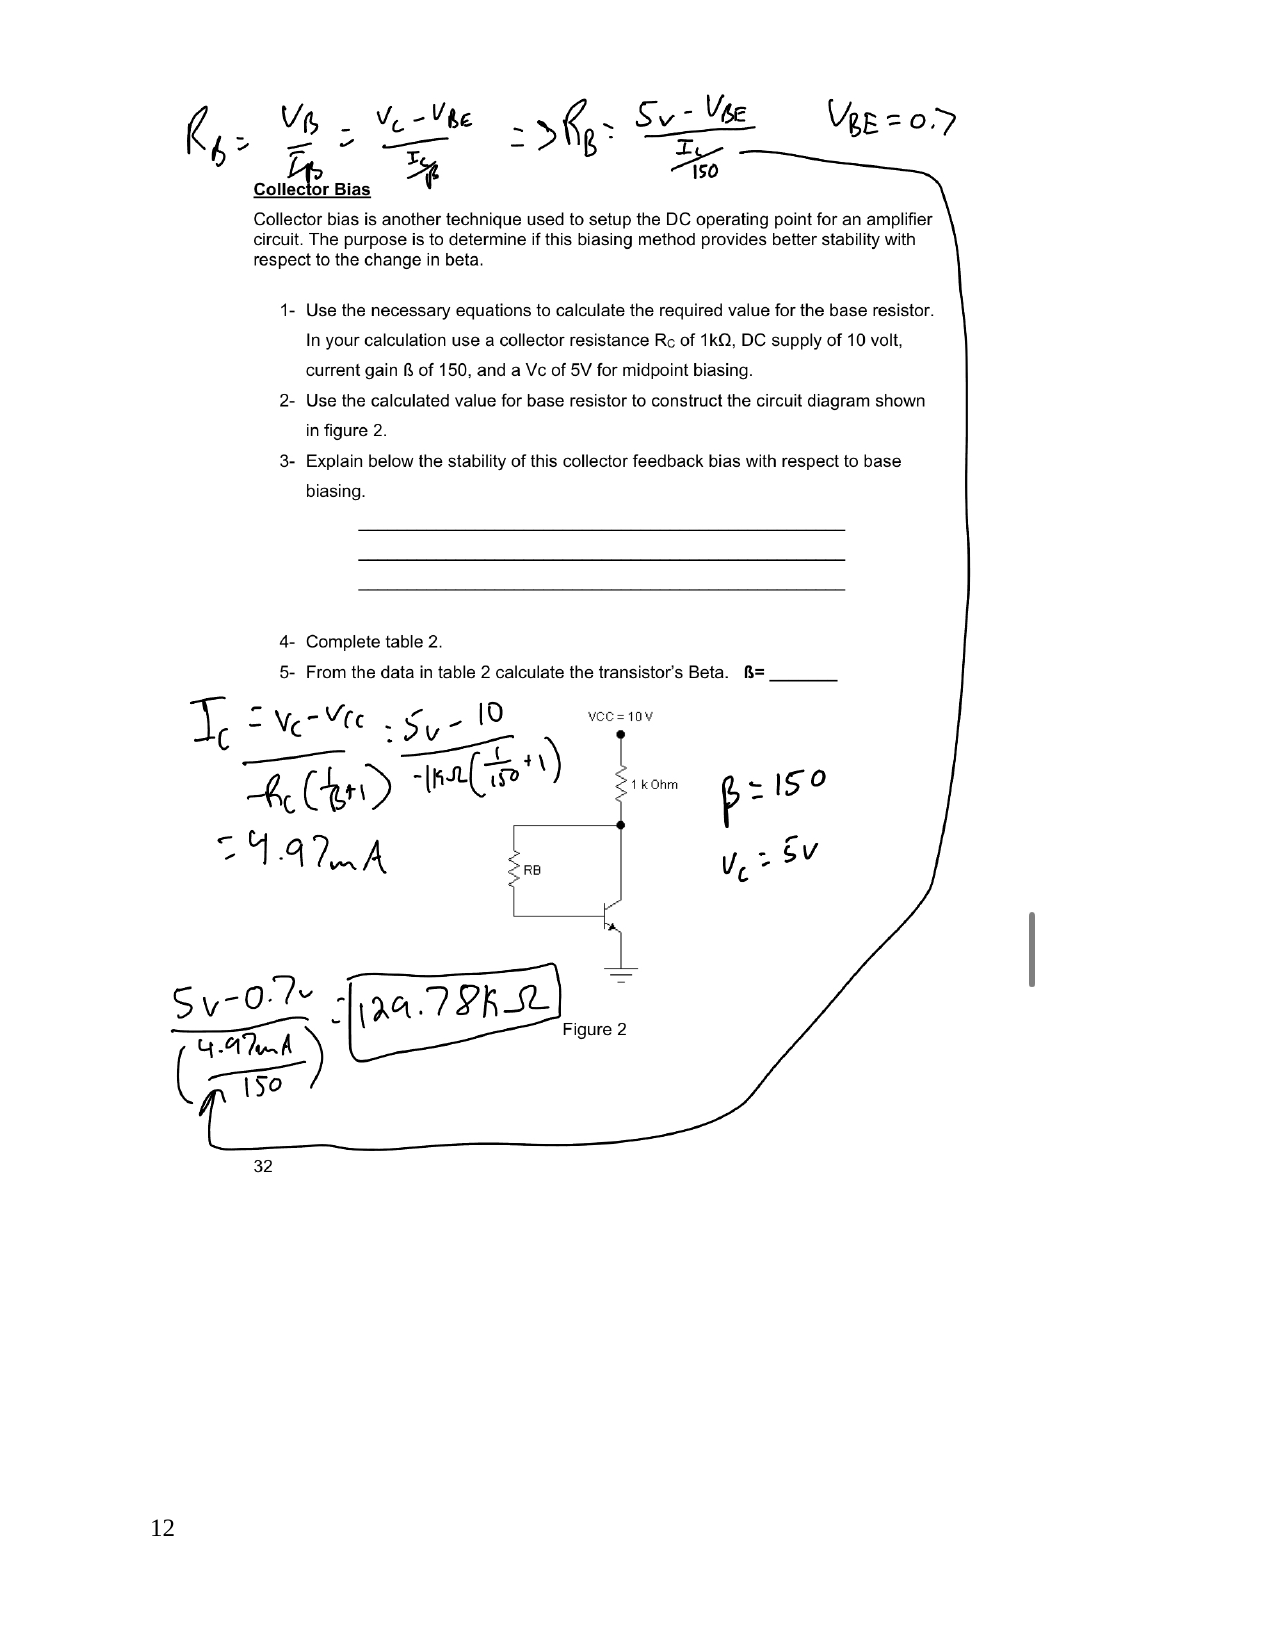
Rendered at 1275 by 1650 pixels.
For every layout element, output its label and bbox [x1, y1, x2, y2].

picture [148, 76, 1041, 1217]
